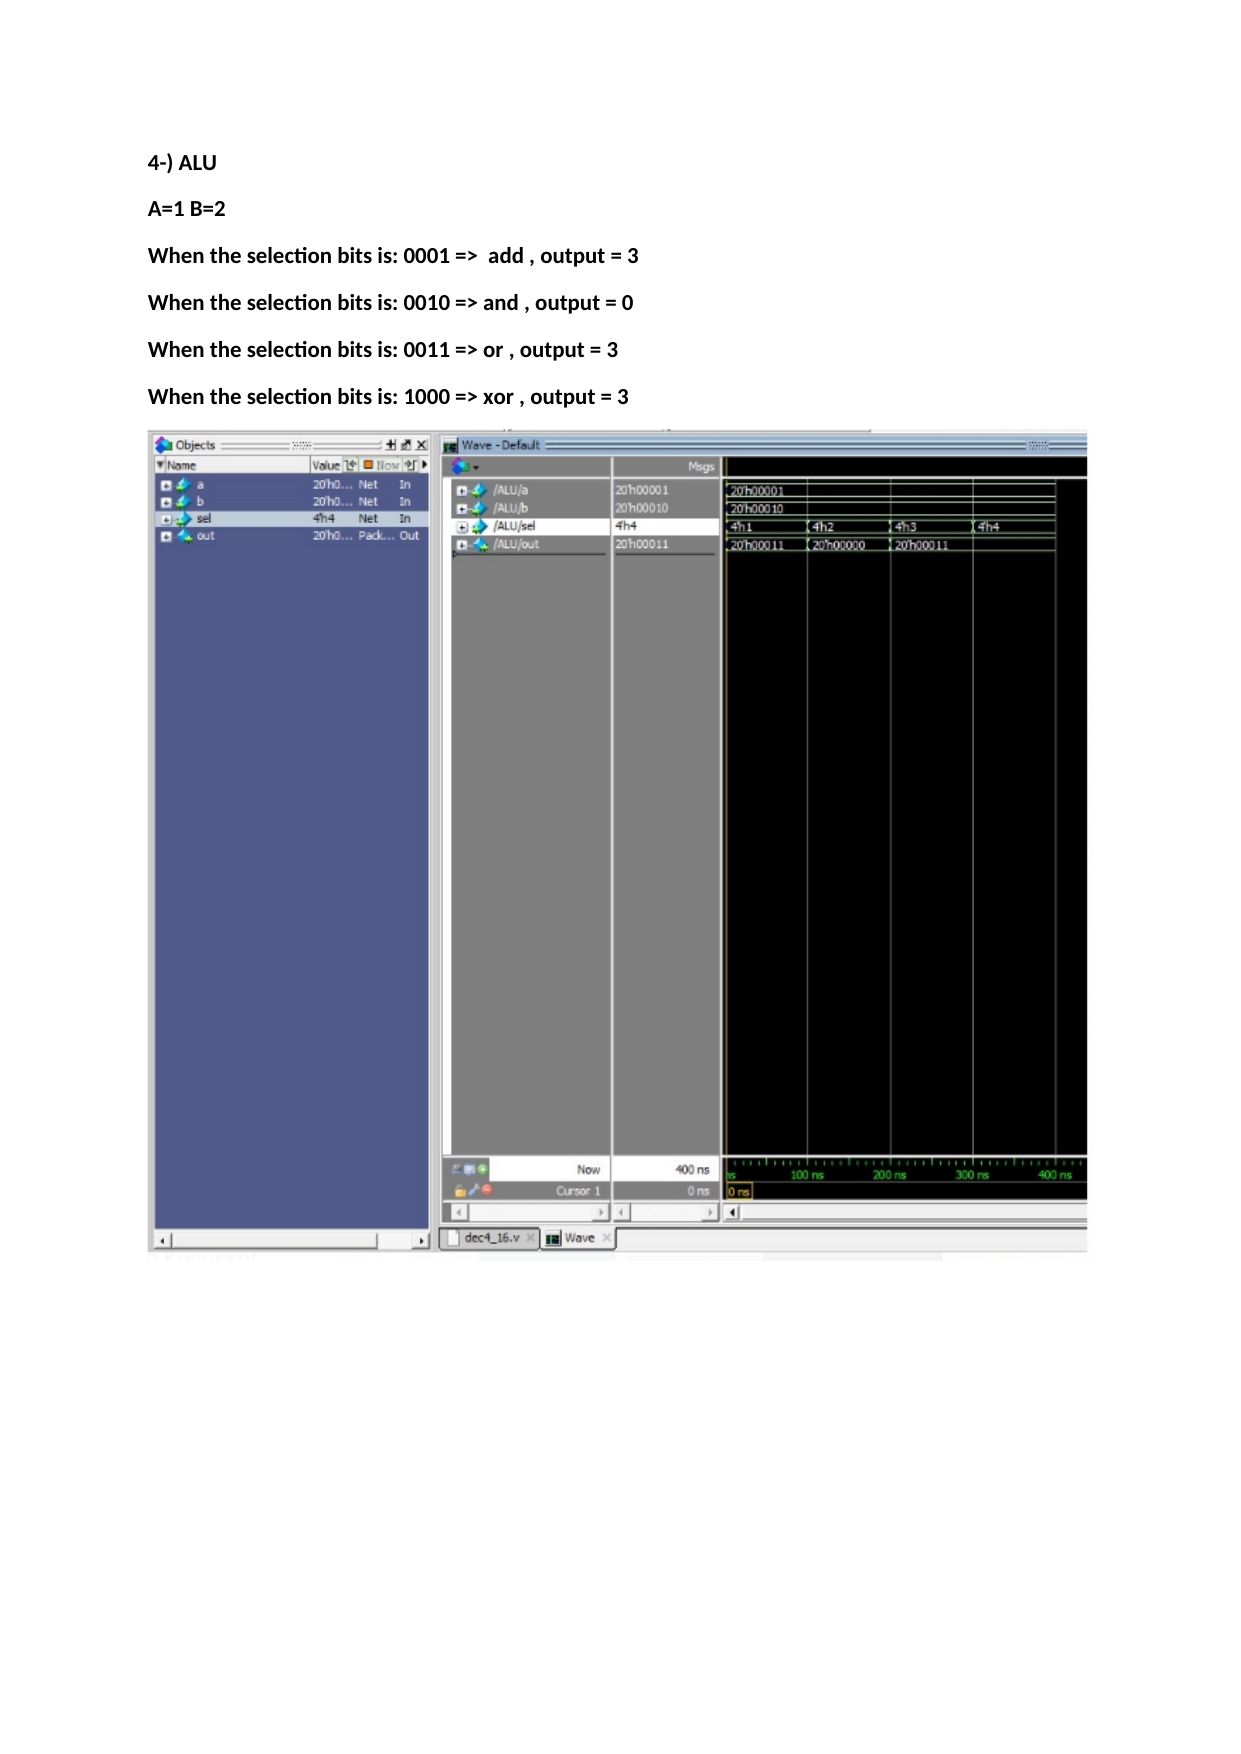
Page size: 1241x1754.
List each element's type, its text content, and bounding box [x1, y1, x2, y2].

picture [147, 428, 1093, 1261]
text When the selection bits is: 0011 => or , output = 3 [148, 335, 1093, 363]
text 4-) ALU [148, 148, 1093, 176]
text A=1 B=2 [148, 194, 1093, 222]
text When the selection bits is: 0010 => and , output = 0 [148, 288, 1093, 316]
text When the selection bits is: 0001 => add , output = 3 [148, 241, 1093, 269]
text When the selection bits is: 1000 => xor , output = 3 [148, 382, 1093, 410]
